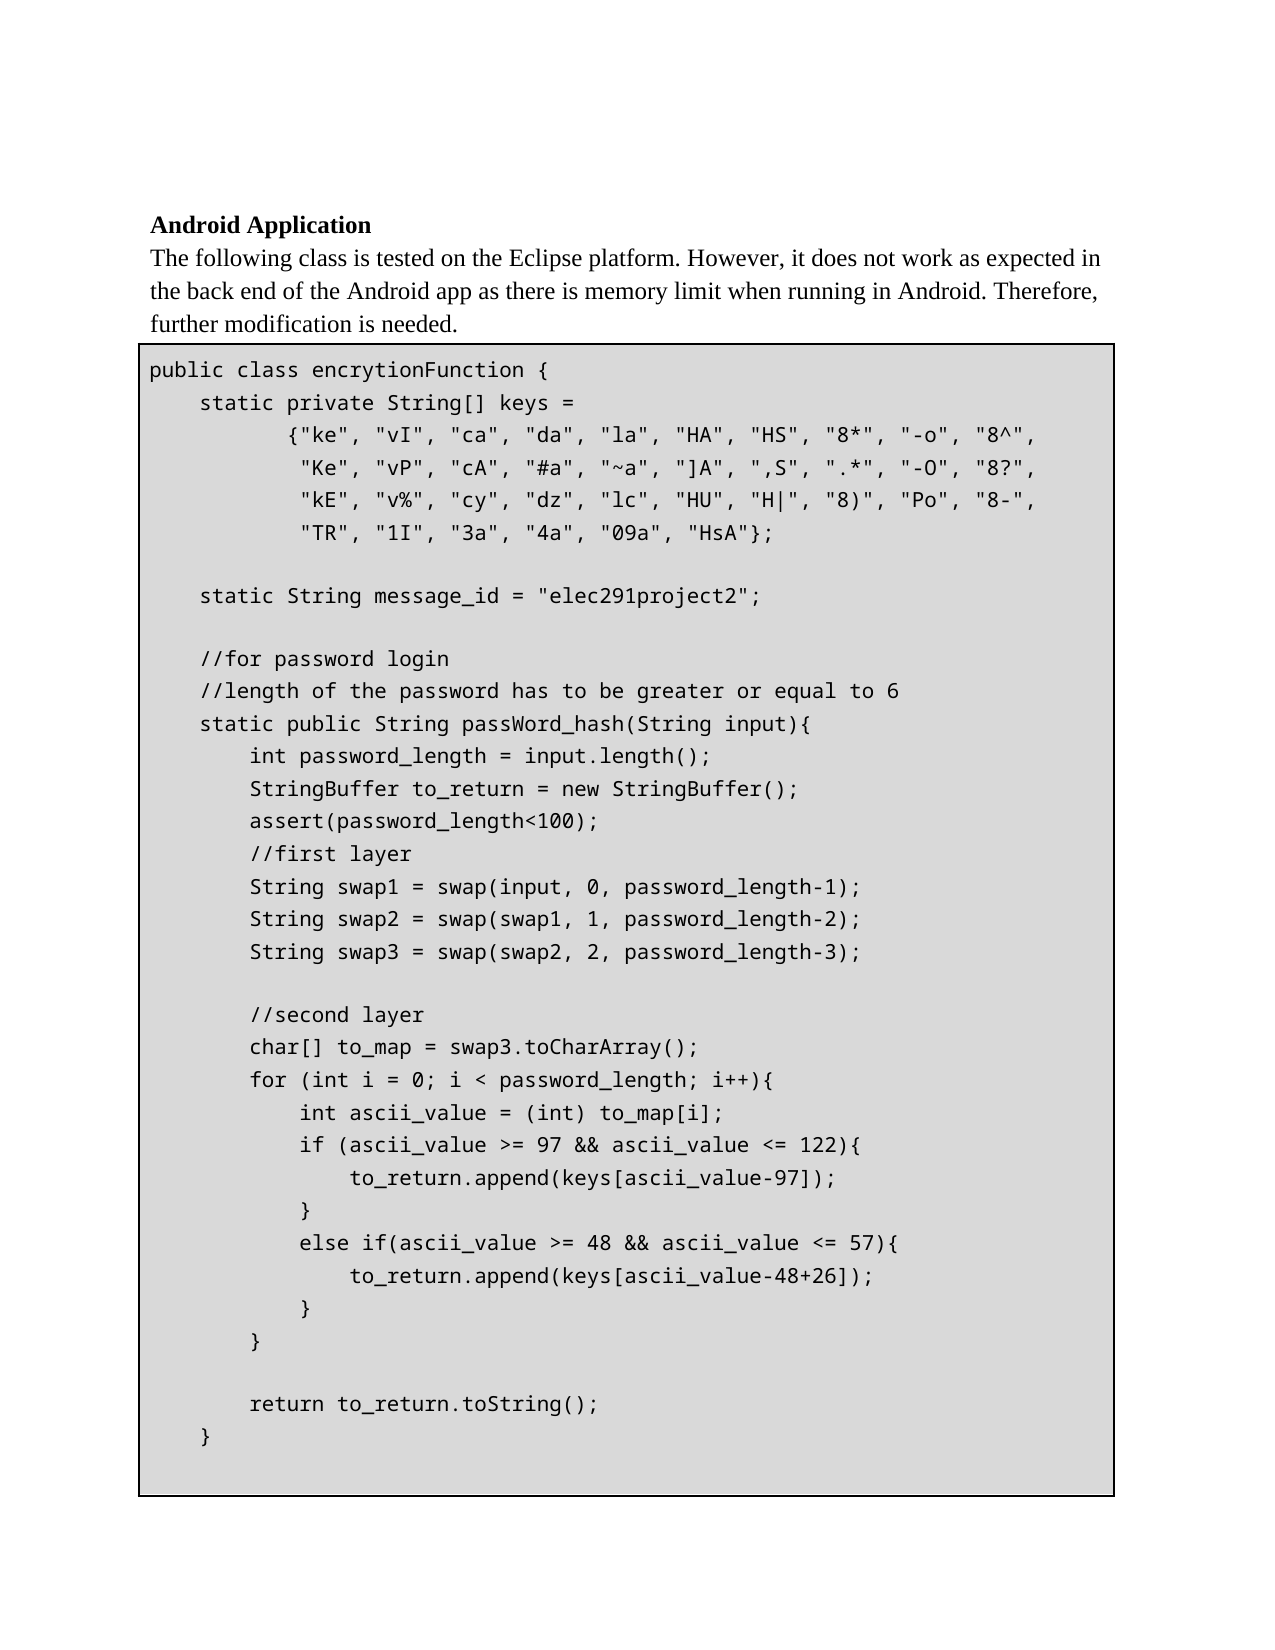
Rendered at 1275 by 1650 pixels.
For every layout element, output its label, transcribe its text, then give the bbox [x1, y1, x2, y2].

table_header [140, 345, 1113, 1494]
text The following class is tested on the Eclipse platform. However, it does not work as expected in the back end of the Android app as there is memory limit when running in Android. Therefore, further modification is needed. [150, 243, 1125, 338]
text Android Application [150, 210, 1125, 239]
